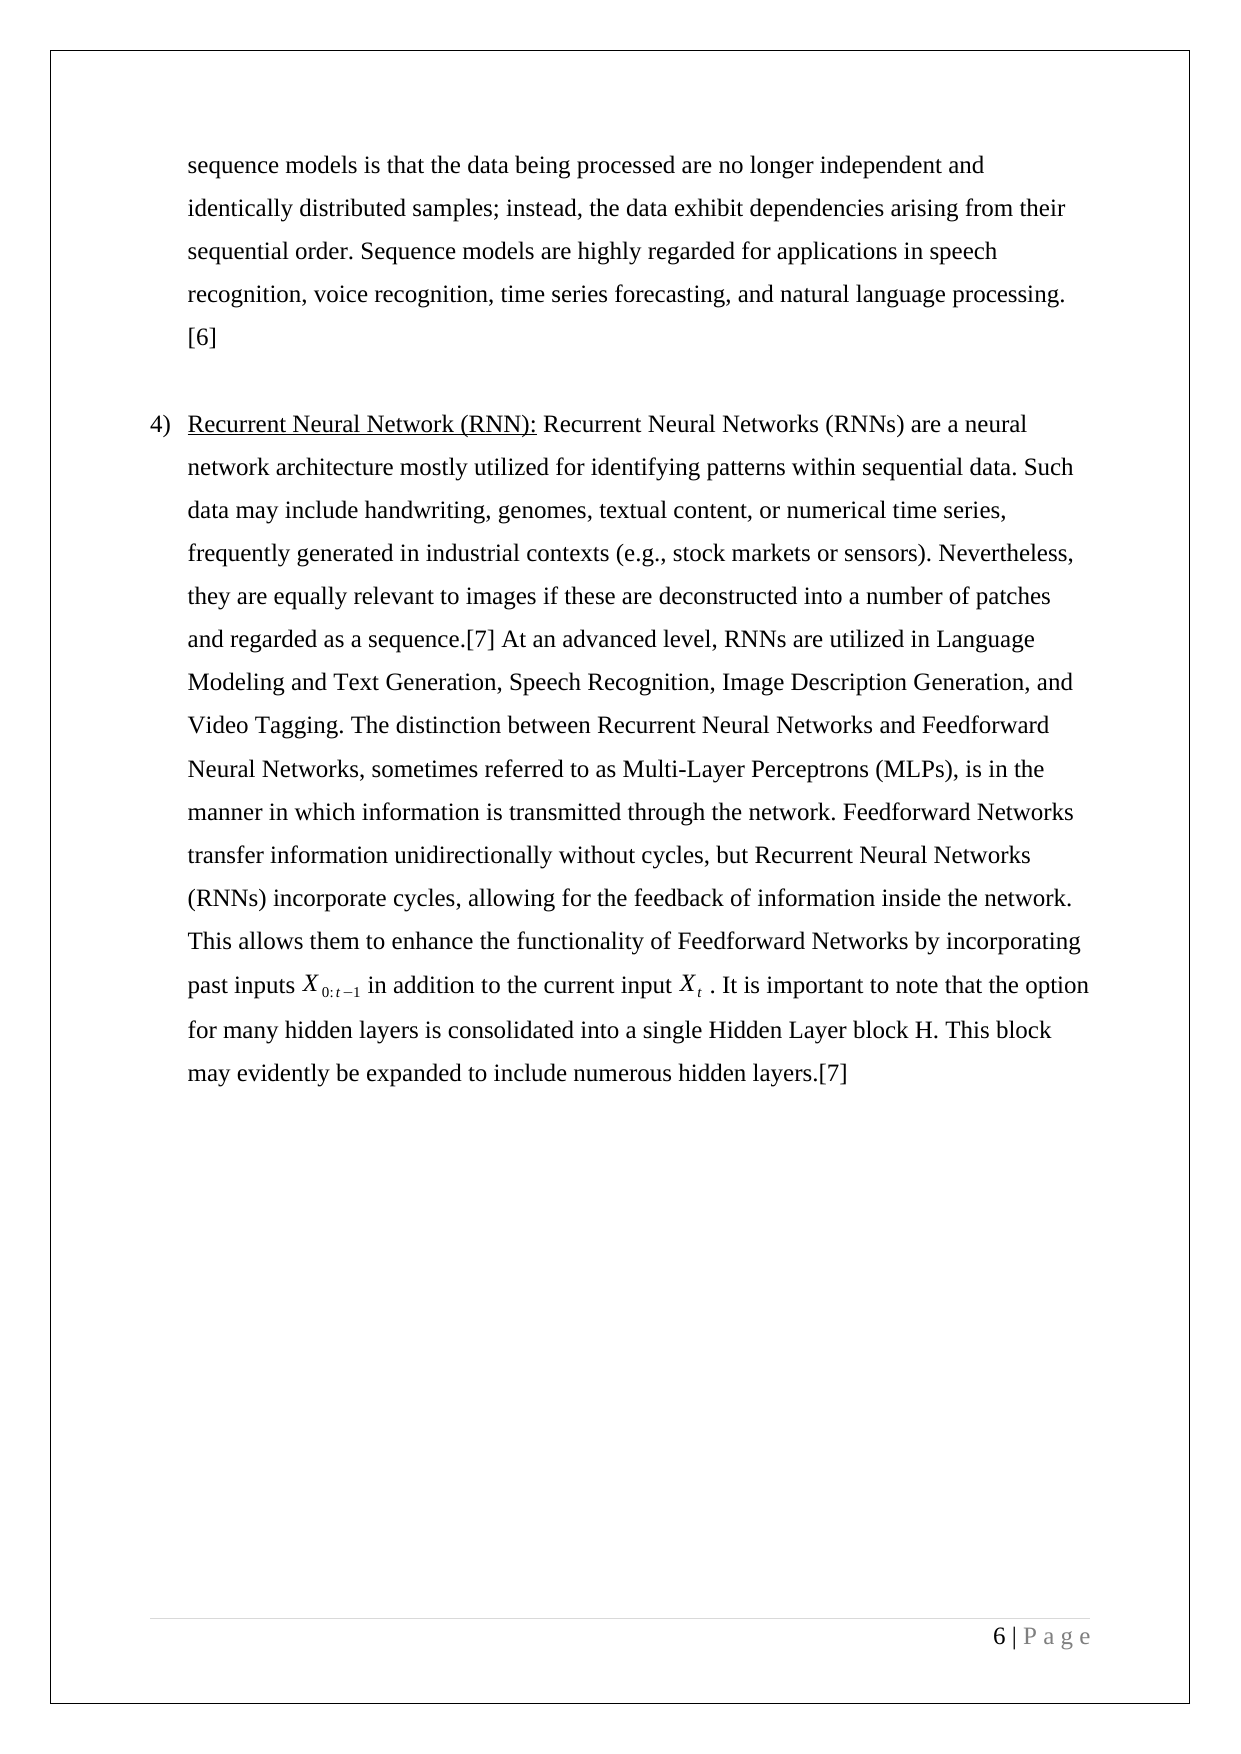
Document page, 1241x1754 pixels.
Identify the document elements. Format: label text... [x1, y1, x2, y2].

list Recurrent Neural Network (RNN): Recurrent Neural Networks (RNNs) are a neural network architecture mostly utilized for identifying patterns within sequential data. Such data may include handwriting, genomes, textual content, or numerical time series, frequently generated in industrial contexts (e.g., stock markets or sensors). Nevertheless, they are equally relevant to images if these are deconstructed into a number of patches and regarded as a sequence.[7] At an advanced level, RNNs are utilized in Language Modeling and Text Generation, Speech Recognition, Image Description Generation, and Video Tagging. The distinction between Recurrent Neural Networks and Feedforward Neural Networks, sometimes referred to as Multi-Layer Perceptrons (MLPs), is in the manner in which information is transmitted through the network. Feedforward Networks transfer information unidirectionally without cycles, but Recurrent Neural Networks (RNNs) incorporate cycles, allowing for the feedback of information inside the network. This allows them to enhance the functionality of Feedforward Networks by incorporating past inputs in addition to the current input . It is important to note that the option for many hidden layers is consolidated into a single Hidden Layer block H. This block may evidently be expanded to include numerous hidden layers.[7] [150, 409, 1090, 1087]
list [150, 150, 1090, 351]
